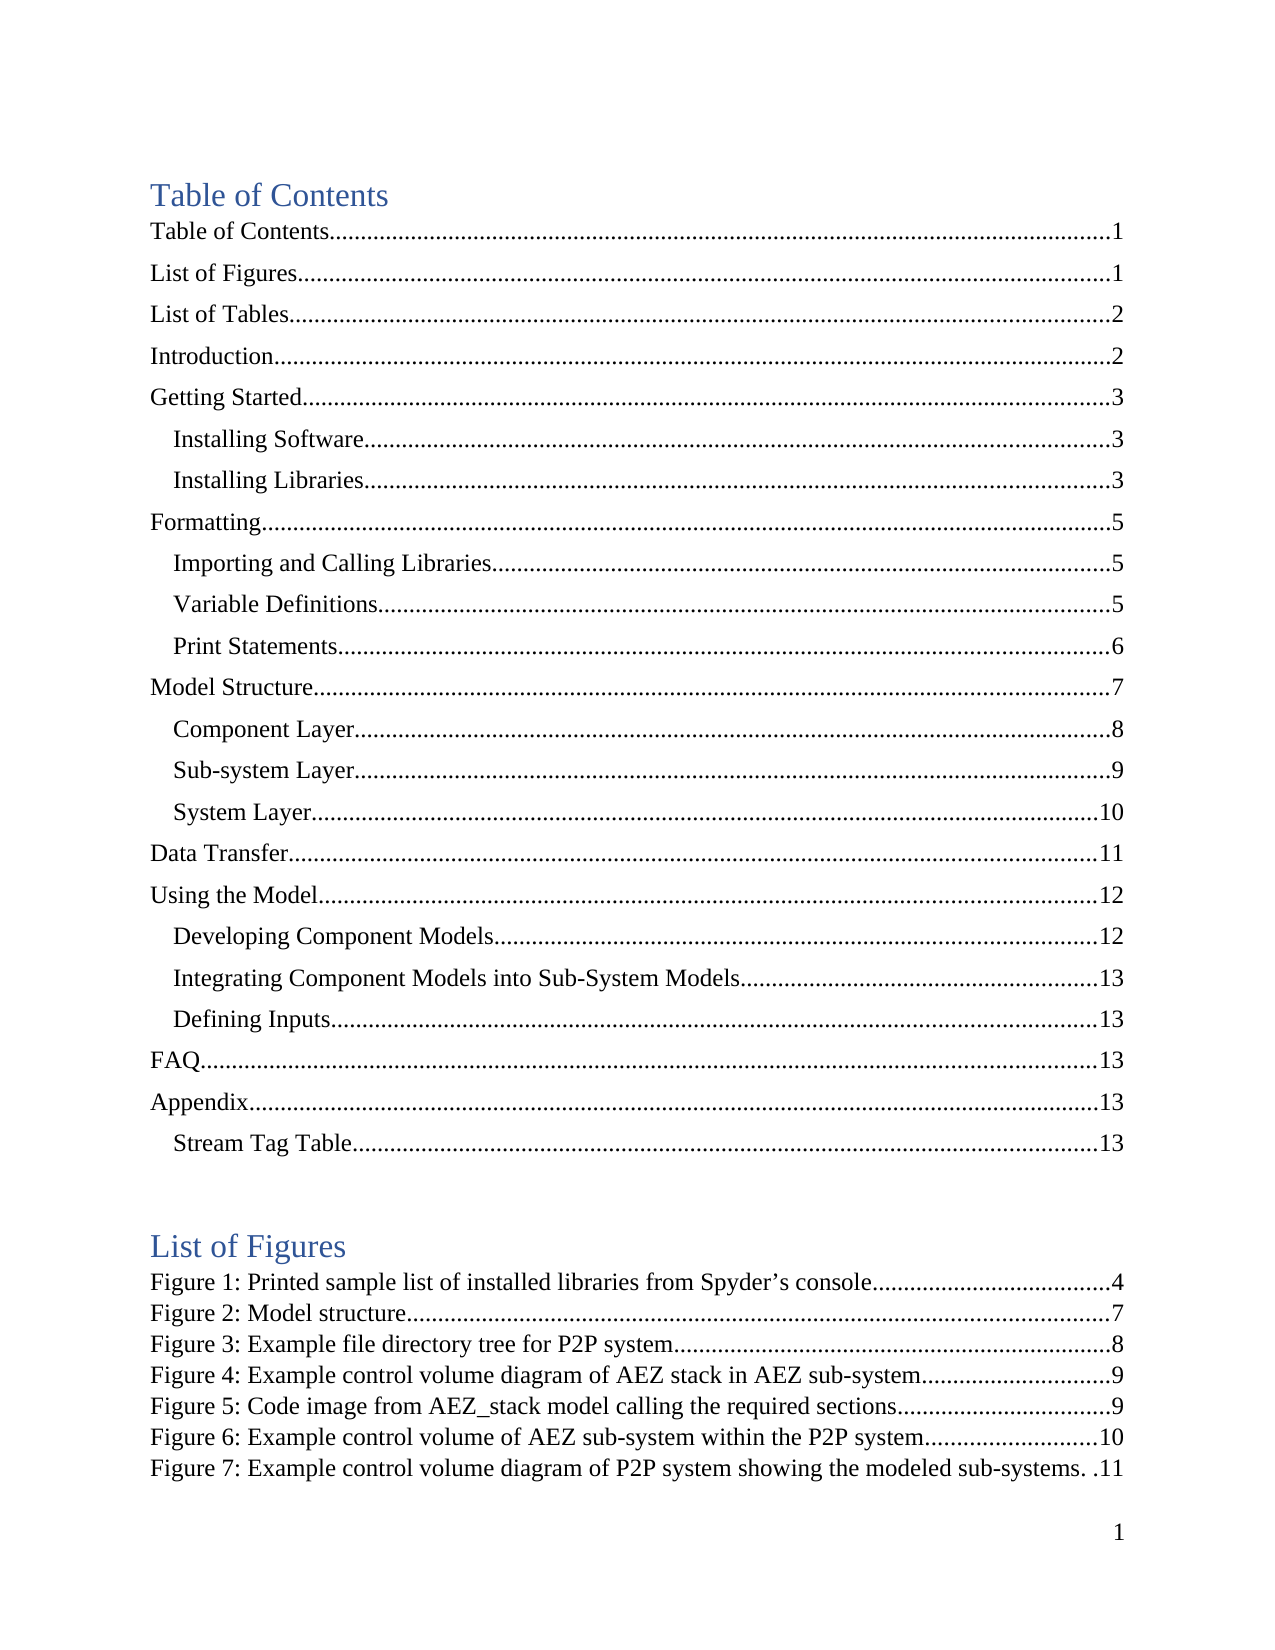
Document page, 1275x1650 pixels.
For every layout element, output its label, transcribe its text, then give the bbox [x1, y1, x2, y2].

text Figure 1: Printed sample list of installed libraries from Spyder’s console 4 [150, 1267, 1125, 1296]
text Figure 4: Example control volume diagram of AEZ stack in AEZ sub-system 9 [150, 1360, 1125, 1389]
text Figure 6: Example control volume of AEZ sub-system within the P2P system 10 [150, 1422, 1125, 1451]
text Figure 3: Example file directory tree for P2P system 8 [150, 1329, 1125, 1358]
text Figure 5: Code image from AEZ_stack model calling the required sections 9 [150, 1391, 1125, 1420]
text Figure 7: Example control volume diagram of P2P system showing the modeled sub-systems 11 [150, 1453, 1125, 1482]
text Figure 2: Model structure 7 [150, 1298, 1125, 1327]
subtitle List of Figures [150, 1226, 1125, 1264]
